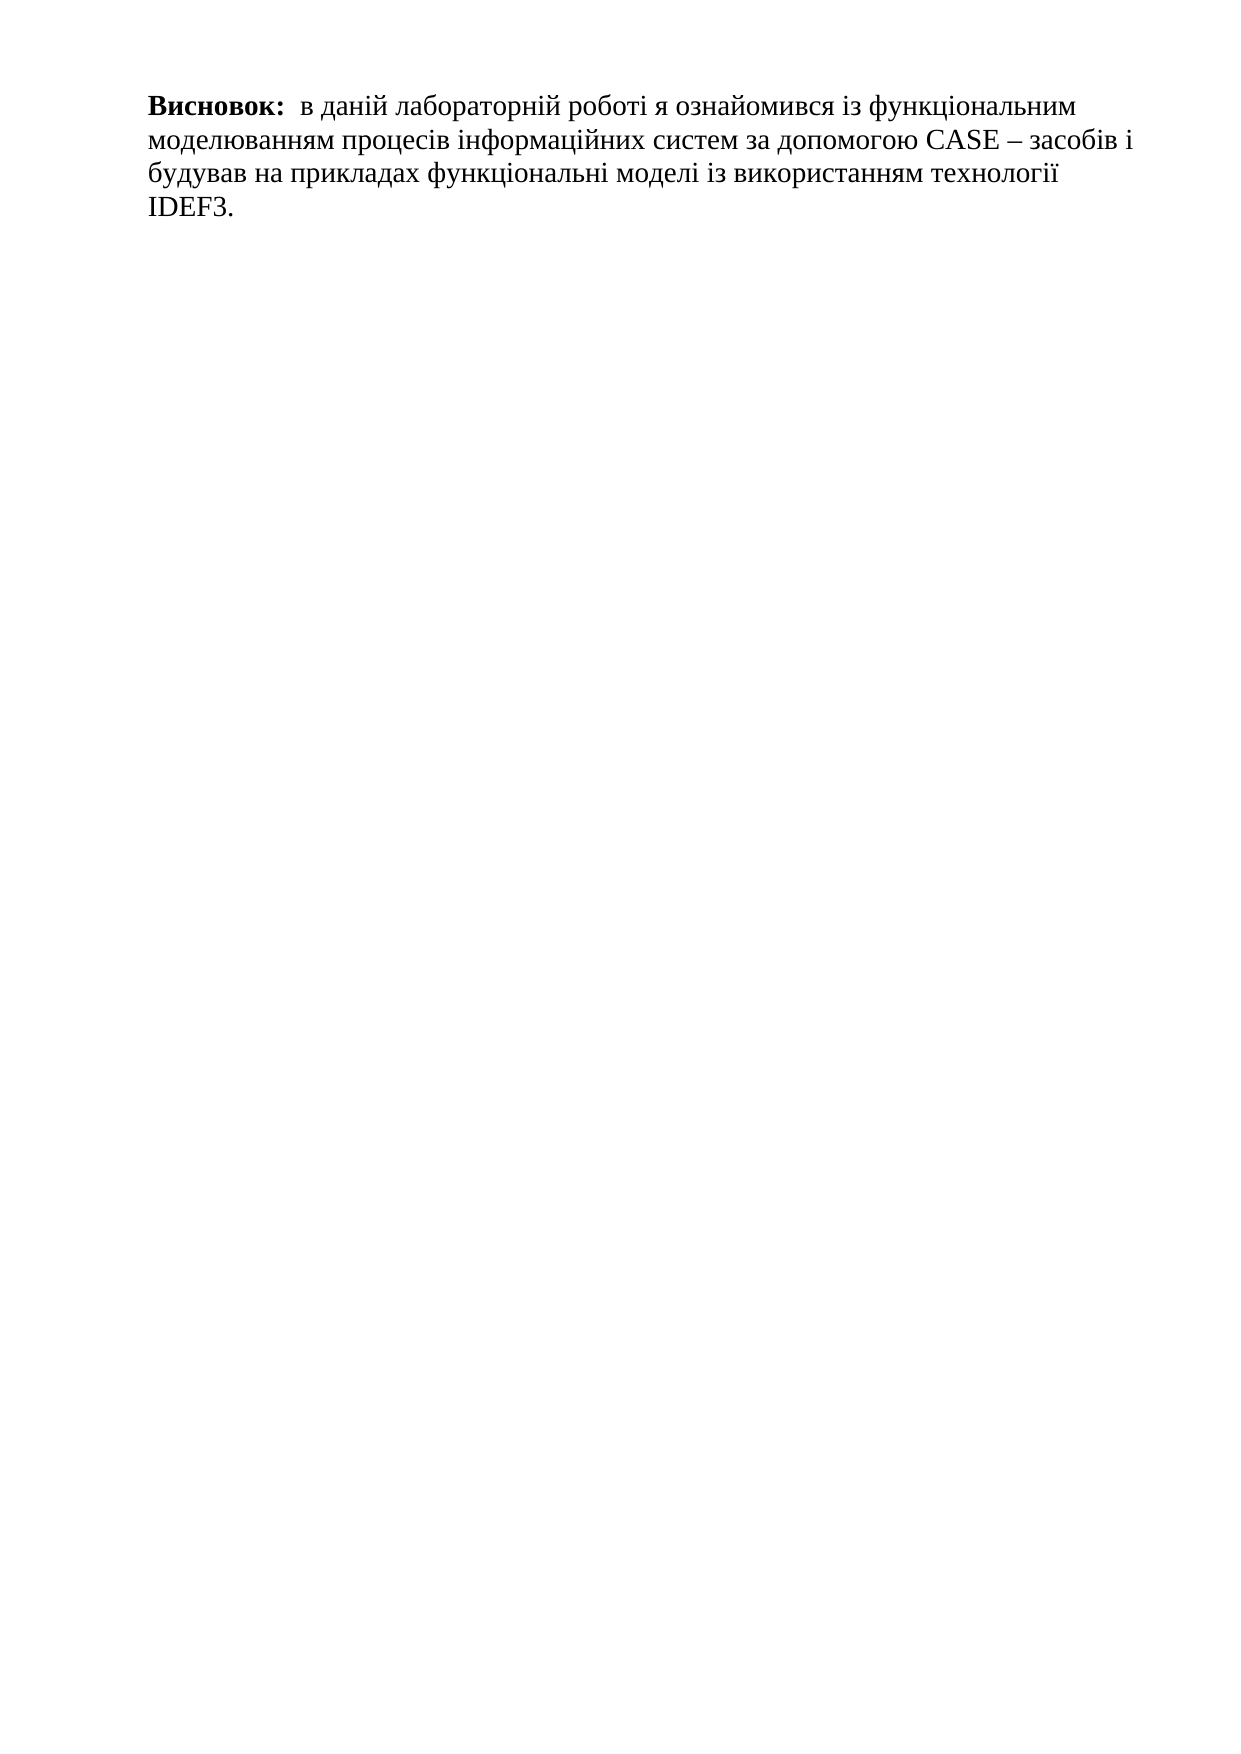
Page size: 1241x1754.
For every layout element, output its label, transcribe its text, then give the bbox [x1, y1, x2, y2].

text Висновок: в даній лабораторній роботі я ознайомився із функціональним моделюванням процесів інформаційних систем за допомогою CASE – засобів і будував на прикладах функціональні моделі із використанням технології IDEF3. [148, 88, 1152, 223]
